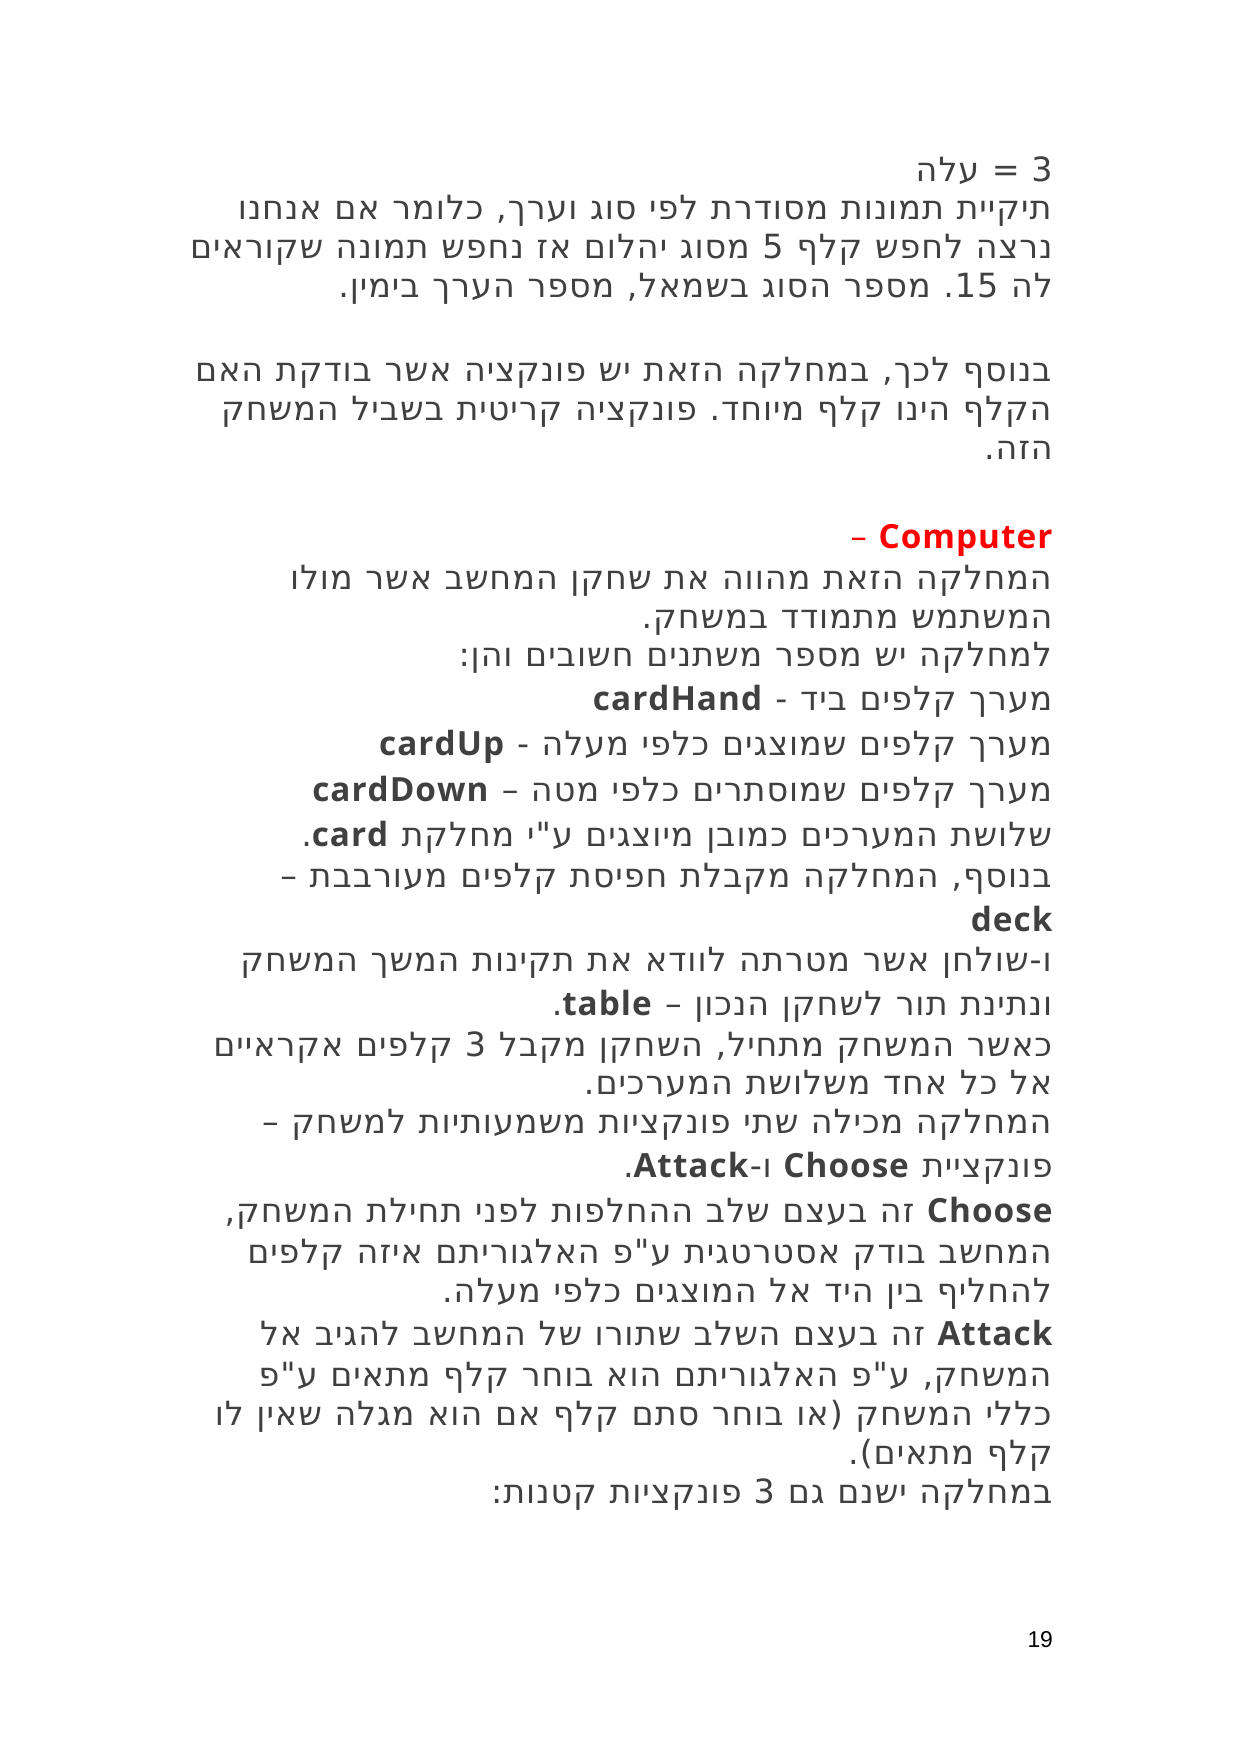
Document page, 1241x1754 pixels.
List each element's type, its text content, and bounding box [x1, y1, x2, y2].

text כאשר המשחק מתחיל, השחקן מקבל 3 קלפים אקראיים אל כל אחד משלושת המערכים. [187, 1025, 1053, 1103]
text המחלקה הזאת מהווה את שחקן המחשב אשר מולו המשתמש מתמודד במשחק. [187, 558, 1053, 636]
text Choose זה בעצם שלב ההחלפות לפני תחילת המשחק, המחשב בודק אסטרטגית ע"פ האלגוריתם איזה קלפים להחליף בין היד אל המוצגים כלפי מעלה. [187, 1187, 1053, 1310]
text בנוסף, המחלקה מקבלת חפיסת קלפים מעורבבת – deck [187, 856, 1053, 941]
text בנוסף לכך, במחלקה הזאת יש פונקציה אשר בודקת האם הקלף הינו קלף מיוחד. פונקציה קריטית בשביל המשחק הזה. [187, 351, 1053, 467]
text מערך קלפים ביד - cardHand [187, 675, 1053, 720]
text שלושת המערכים כמובן מיוצגים ע"י מחלקת card. [187, 811, 1053, 856]
text פונקציית Choose ו-Attack. [187, 1142, 1053, 1187]
text במחלקה ישנם גם 3 פונקציות קטנות: [187, 1472, 1053, 1511]
text למחלקה יש מספר משתנים חשובים והן: [187, 636, 1053, 675]
text מערך קלפים שמוסתרים כלפי מטה – cardDown [187, 766, 1053, 811]
text המחלקה מכילה שתי פונקציות משמעותיות למשחק – [187, 1103, 1053, 1142]
text מערך קלפים שמוצגים כלפי מעלה - cardUp [187, 720, 1053, 766]
text 3 = עלה [187, 150, 1053, 189]
text ו-שולחן אשר מטרתה לוודא את תקינות המשך המשחק ונתינת תור לשחקן הנכון – table. [187, 941, 1053, 1025]
text Computer – [187, 513, 1053, 558]
text Attack זה בעצם השלב שתורו של המחשב להגיב אל המשחק, ע"פ האלגוריתם הוא בוחר קלף מתאים ע"פ כללי המשחק (או בוחר סתם קלף אם הוא מגלה שאין לו קלף מתאים). [187, 1310, 1053, 1472]
text תיקיית תמונות מסודרת לפי סוג וערך, כלומר אם אנחנו נרצה לחפש קלף 5 מסוג יהלום אז נחפש תמונה שקוראים לה 15. מספר הסוג בשמאל, מספר הערך בימין. [187, 189, 1053, 305]
